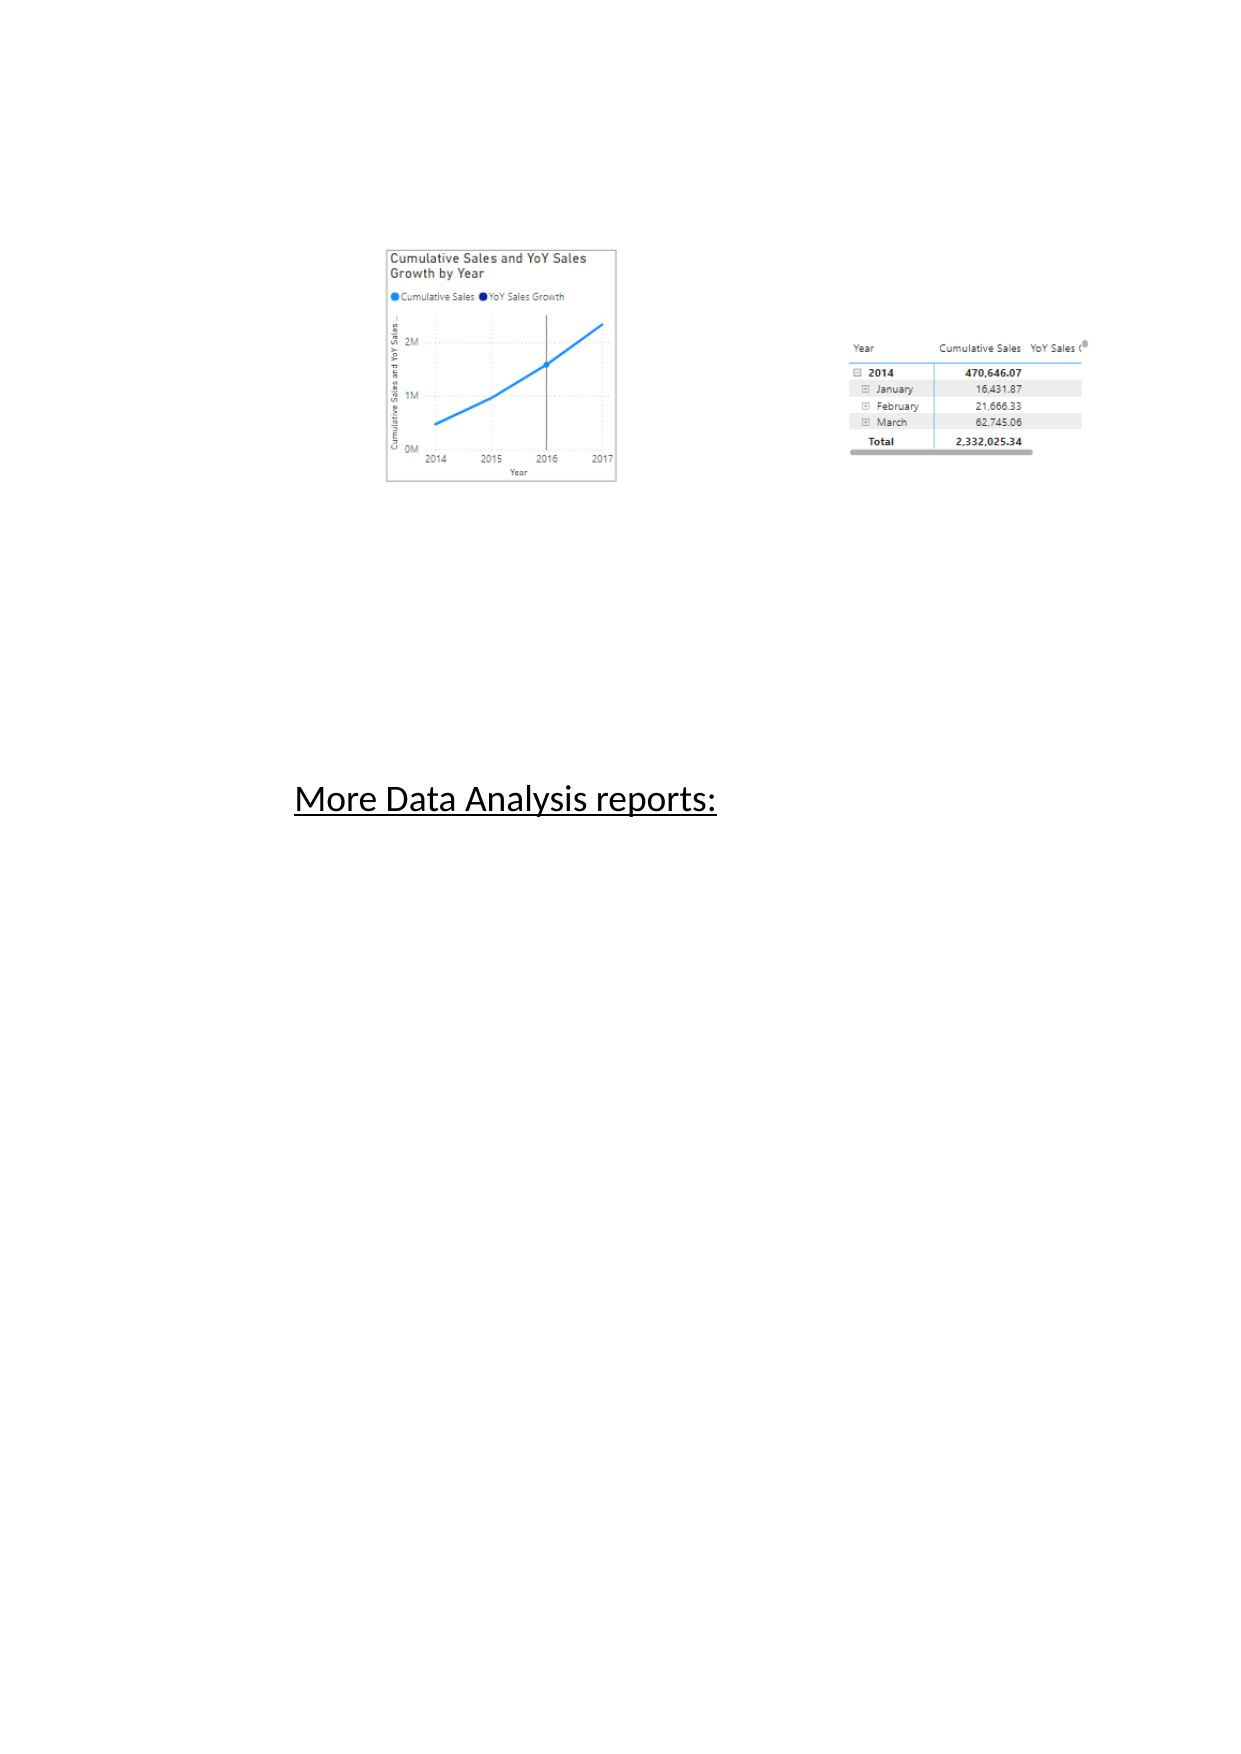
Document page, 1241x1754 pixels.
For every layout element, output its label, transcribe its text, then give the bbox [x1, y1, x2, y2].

picture [150, 150, 1091, 616]
text More Data Analysis reports: [150, 775, 1090, 821]
